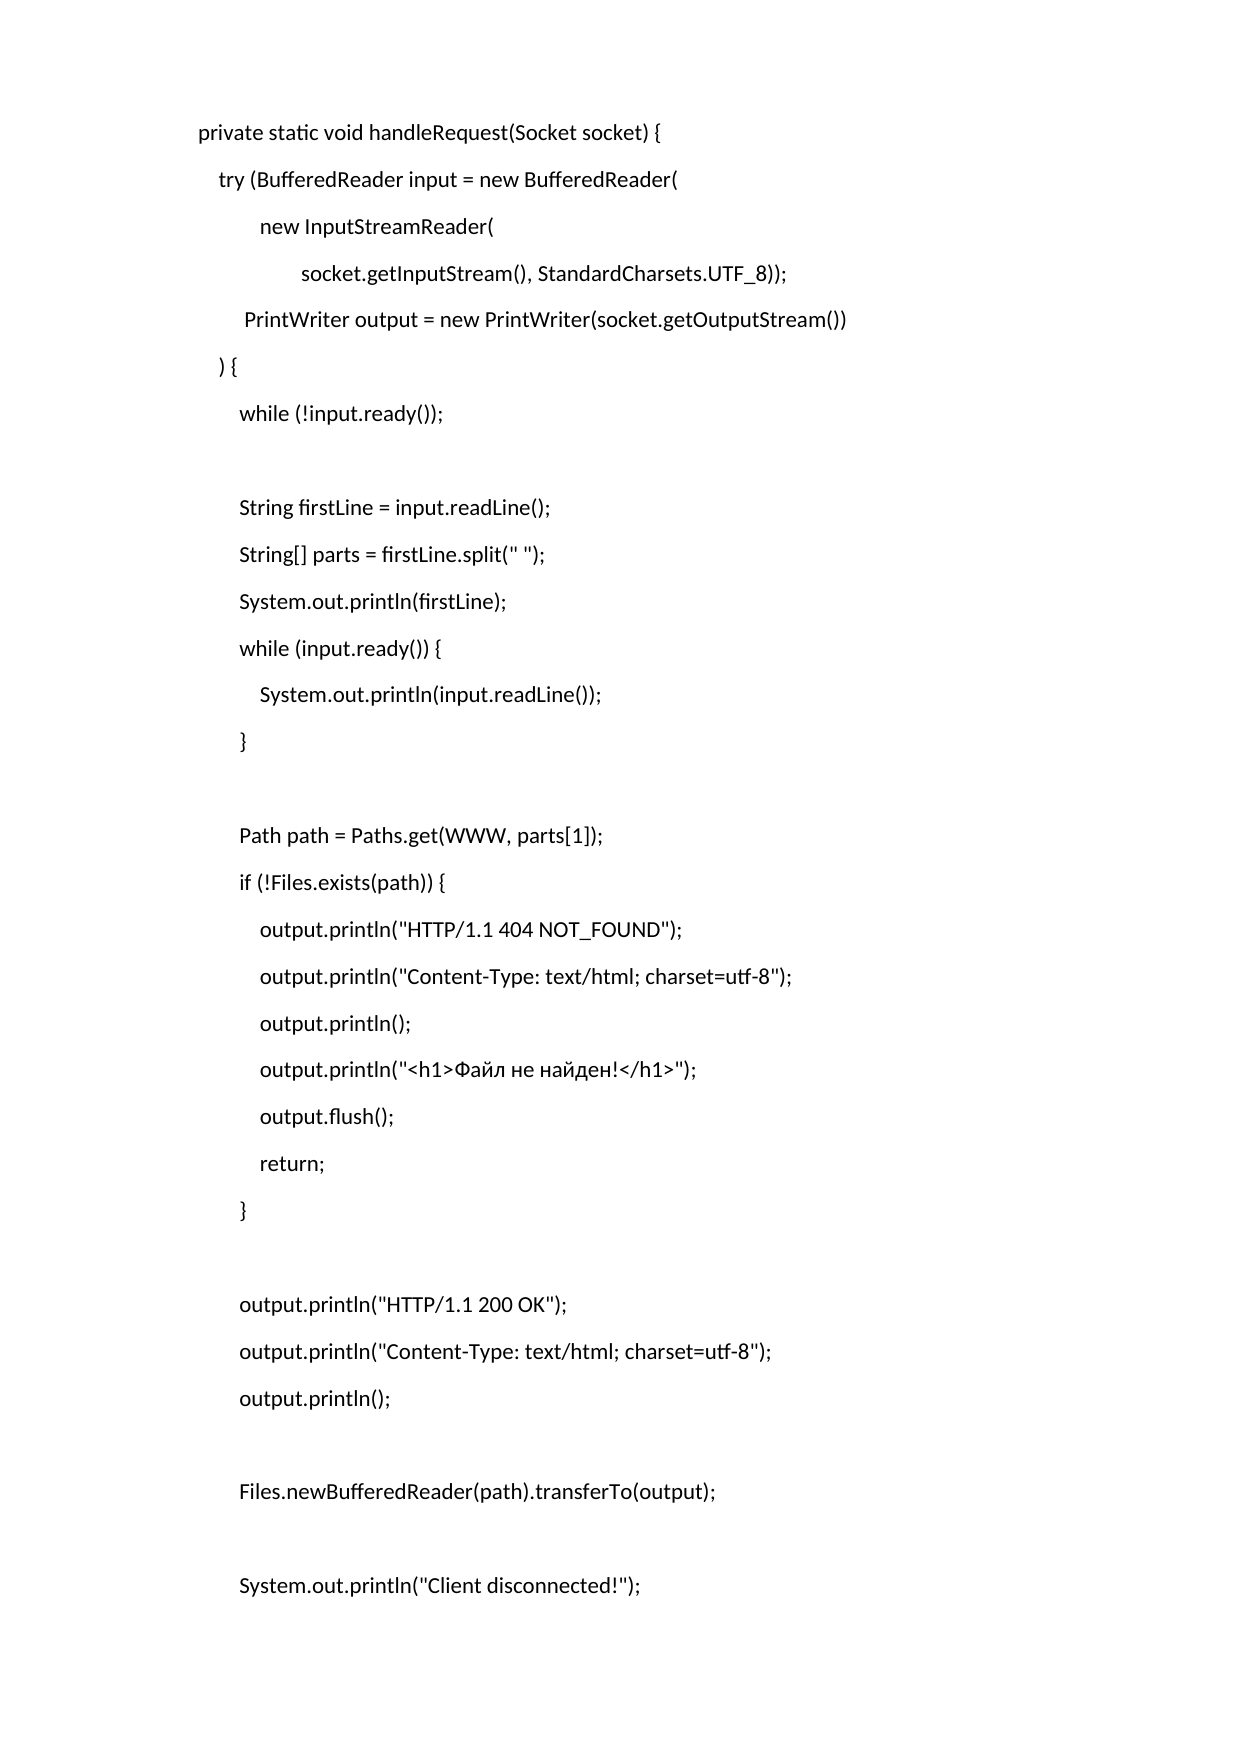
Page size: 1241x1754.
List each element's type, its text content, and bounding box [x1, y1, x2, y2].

text new InputStreamReader( [177, 212, 1152, 240]
text ) { [177, 352, 1152, 381]
text } [177, 727, 1152, 756]
text String[] parts = firstLine.split(" "); [177, 540, 1152, 568]
text socket.getInputStream(), StandardCharsets.UTF_8)); [177, 259, 1152, 287]
text try (BufferedReader input = new BufferedReader( [177, 165, 1152, 193]
text output.flush(); [177, 1102, 1152, 1131]
text return; [177, 1149, 1152, 1177]
text private static void handleRequest(Socket socket) { [177, 118, 1152, 146]
text output.println("HTTP/1.1 404 NOT_FOUND"); [177, 915, 1152, 943]
text output.println("<h1>Файл не найден!</h1>"); [177, 1056, 1152, 1084]
text output.println("Content-Type: text/html; charset=utf-8"); [177, 1337, 1152, 1365]
text while (!input.ready()); [177, 399, 1152, 427]
text System.out.println("Client disconnected!"); [177, 1571, 1152, 1599]
text Files.newBufferedReader(path).transferTo(output); [177, 1477, 1152, 1506]
text while (input.ready()) { [177, 634, 1152, 662]
text output.println(); [177, 1384, 1152, 1412]
text } [177, 1196, 1152, 1224]
text output.println(); [177, 1009, 1152, 1037]
text Path path = Paths.get(WWW, parts[1]); [177, 821, 1152, 849]
text PrintWriter output = new PrintWriter(socket.getOutputStream()) [177, 306, 1152, 334]
text System.out.println(firstLine); [177, 587, 1152, 615]
text System.out.println(input.readLine()); [177, 681, 1152, 709]
text if (!Files.exists(path)) { [177, 868, 1152, 896]
text output.println("Content-Type: text/html; charset=utf-8"); [177, 962, 1152, 990]
text output.println("HTTP/1.1 200 OK"); [177, 1290, 1152, 1318]
text String firstLine = input.readLine(); [177, 493, 1152, 521]
